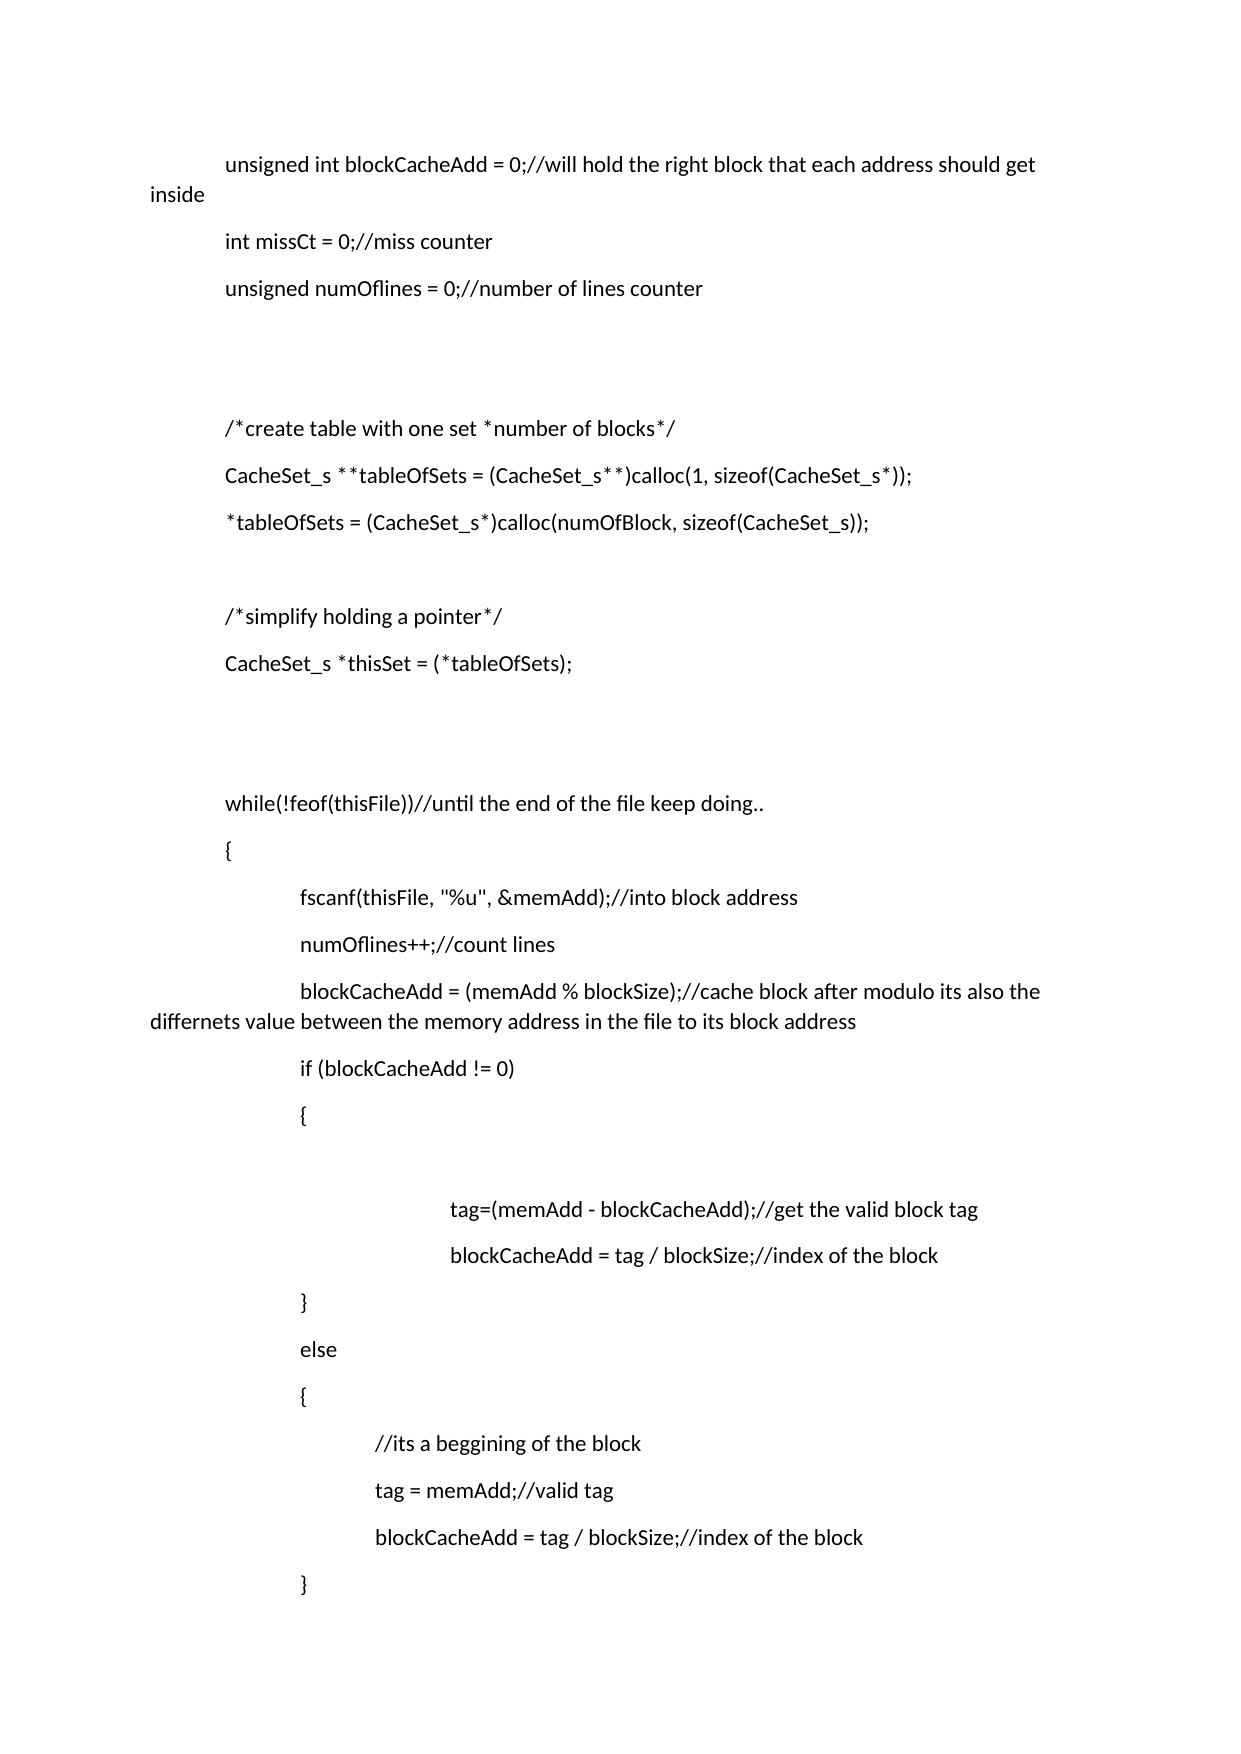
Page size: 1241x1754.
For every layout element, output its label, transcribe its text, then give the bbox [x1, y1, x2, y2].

text unsigned numOflines = 0;//number of lines counter [150, 274, 1090, 302]
text /*create table with one set *number of blocks*/ [150, 414, 1090, 443]
text { [150, 1101, 1090, 1129]
text /*simplify holding a pointer*/ [150, 602, 1090, 630]
text //its a beggining of the block [150, 1429, 1090, 1457]
text blockCacheAdd = tag / blockSize;//index of the block [150, 1523, 1090, 1551]
text while(!feof(thisFile))//until the end of the file keep doing.. [150, 789, 1090, 818]
text *tableOfSets = (CacheSet_s*)calloc(numOfBlock, sizeof(CacheSet_s)); [150, 508, 1090, 536]
text CacheSet_s **tableOfSets = (CacheSet_s**)calloc(1, sizeof(CacheSet_s*)); [150, 461, 1090, 489]
text { [150, 1382, 1090, 1410]
text tag = memAdd;//valid tag [150, 1476, 1090, 1504]
text blockCacheAdd = tag / blockSize;//index of the block [150, 1242, 1090, 1270]
text } [150, 1570, 1090, 1598]
text } [150, 1288, 1090, 1317]
text numOflines++;//count lines [150, 930, 1090, 958]
text blockCacheAdd = (memAdd % blockSize);//cache block after modulo its also the differnets value between the memory address in the file to its block address [150, 977, 1090, 1035]
text else [150, 1335, 1090, 1363]
text unsigned int blockCacheAdd = 0;//will hold the right block that each address should get inside [150, 150, 1090, 208]
text int missCt = 0;//miss counter [150, 227, 1090, 255]
text if (blockCacheAdd != 0) [150, 1054, 1090, 1082]
text fscanf(thisFile, "%u", &memAdd);//into block address [150, 883, 1090, 911]
text { [150, 836, 1090, 864]
text tag=(memAdd - blockCacheAdd);//get the valid block tag [150, 1195, 1090, 1223]
text CacheSet_s *thisSet = (*tableOfSets); [150, 649, 1090, 677]
